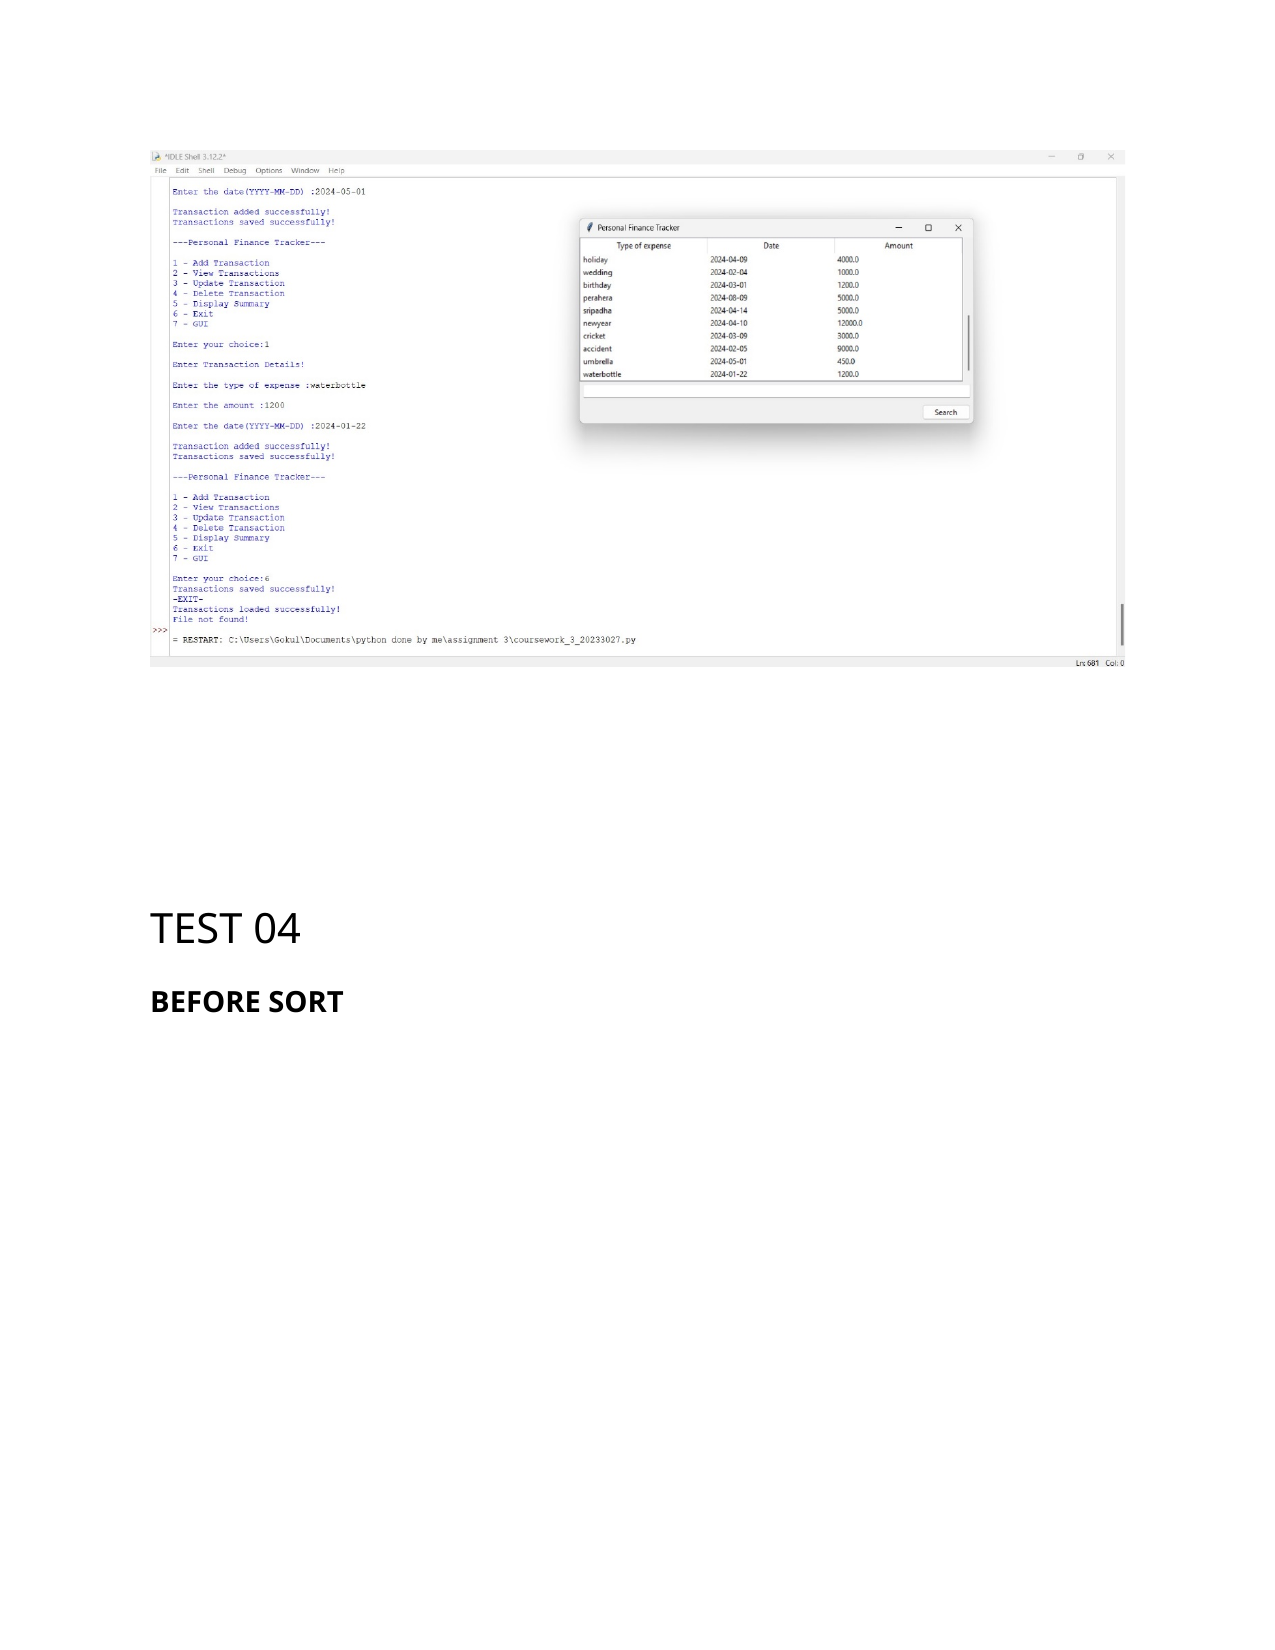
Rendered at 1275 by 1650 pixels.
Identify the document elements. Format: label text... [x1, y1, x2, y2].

text TEST 04 [150, 899, 1125, 956]
picture [150, 150, 1125, 667]
text BEFORE SORT [150, 981, 1125, 1021]
